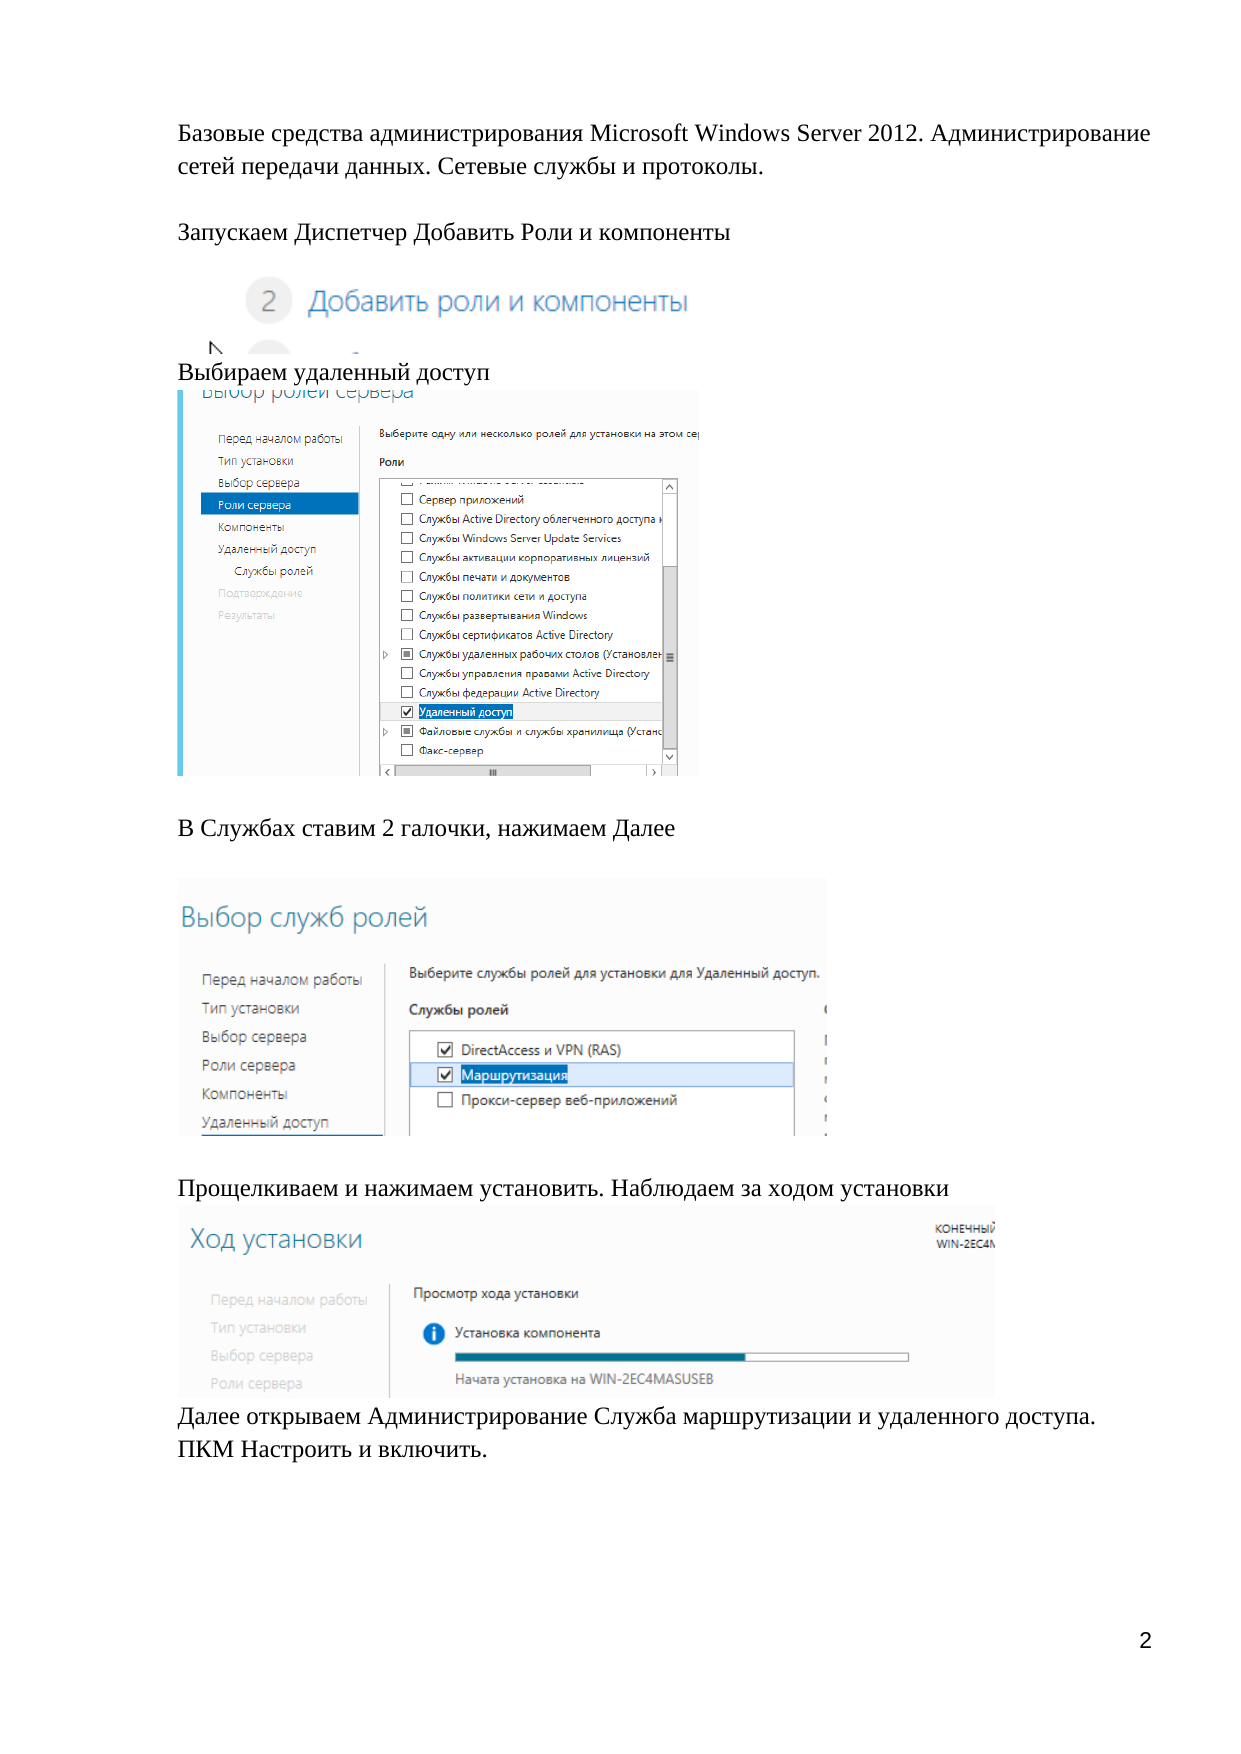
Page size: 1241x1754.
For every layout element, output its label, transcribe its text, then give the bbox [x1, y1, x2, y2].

picture [177, 1205, 995, 1398]
text В Службах ставим 2 галочки, нажимаем Далее [177, 813, 1152, 842]
text Далее открываем Администрирование Служба маршрутизации и удаленного доступа. [177, 1401, 1152, 1430]
text ПКМ Настроить и включить. [177, 1434, 1152, 1463]
picture [177, 390, 699, 776]
text Запускаем Диспетчер Добавить Роли и компоненты [177, 217, 1152, 246]
picture [177, 878, 827, 1136]
text Базовые средства администрирования Microsoft Windows Server 2012. Администрирование сетей передачи данных. Сетевые службы и протоколы. [177, 118, 1152, 180]
text Прощелкиваем и нажимаем установить. Наблюдаем за ходом установки [177, 1173, 1152, 1201]
text Выбираем удаленный доступ [177, 357, 1152, 386]
picture [177, 250, 776, 354]
